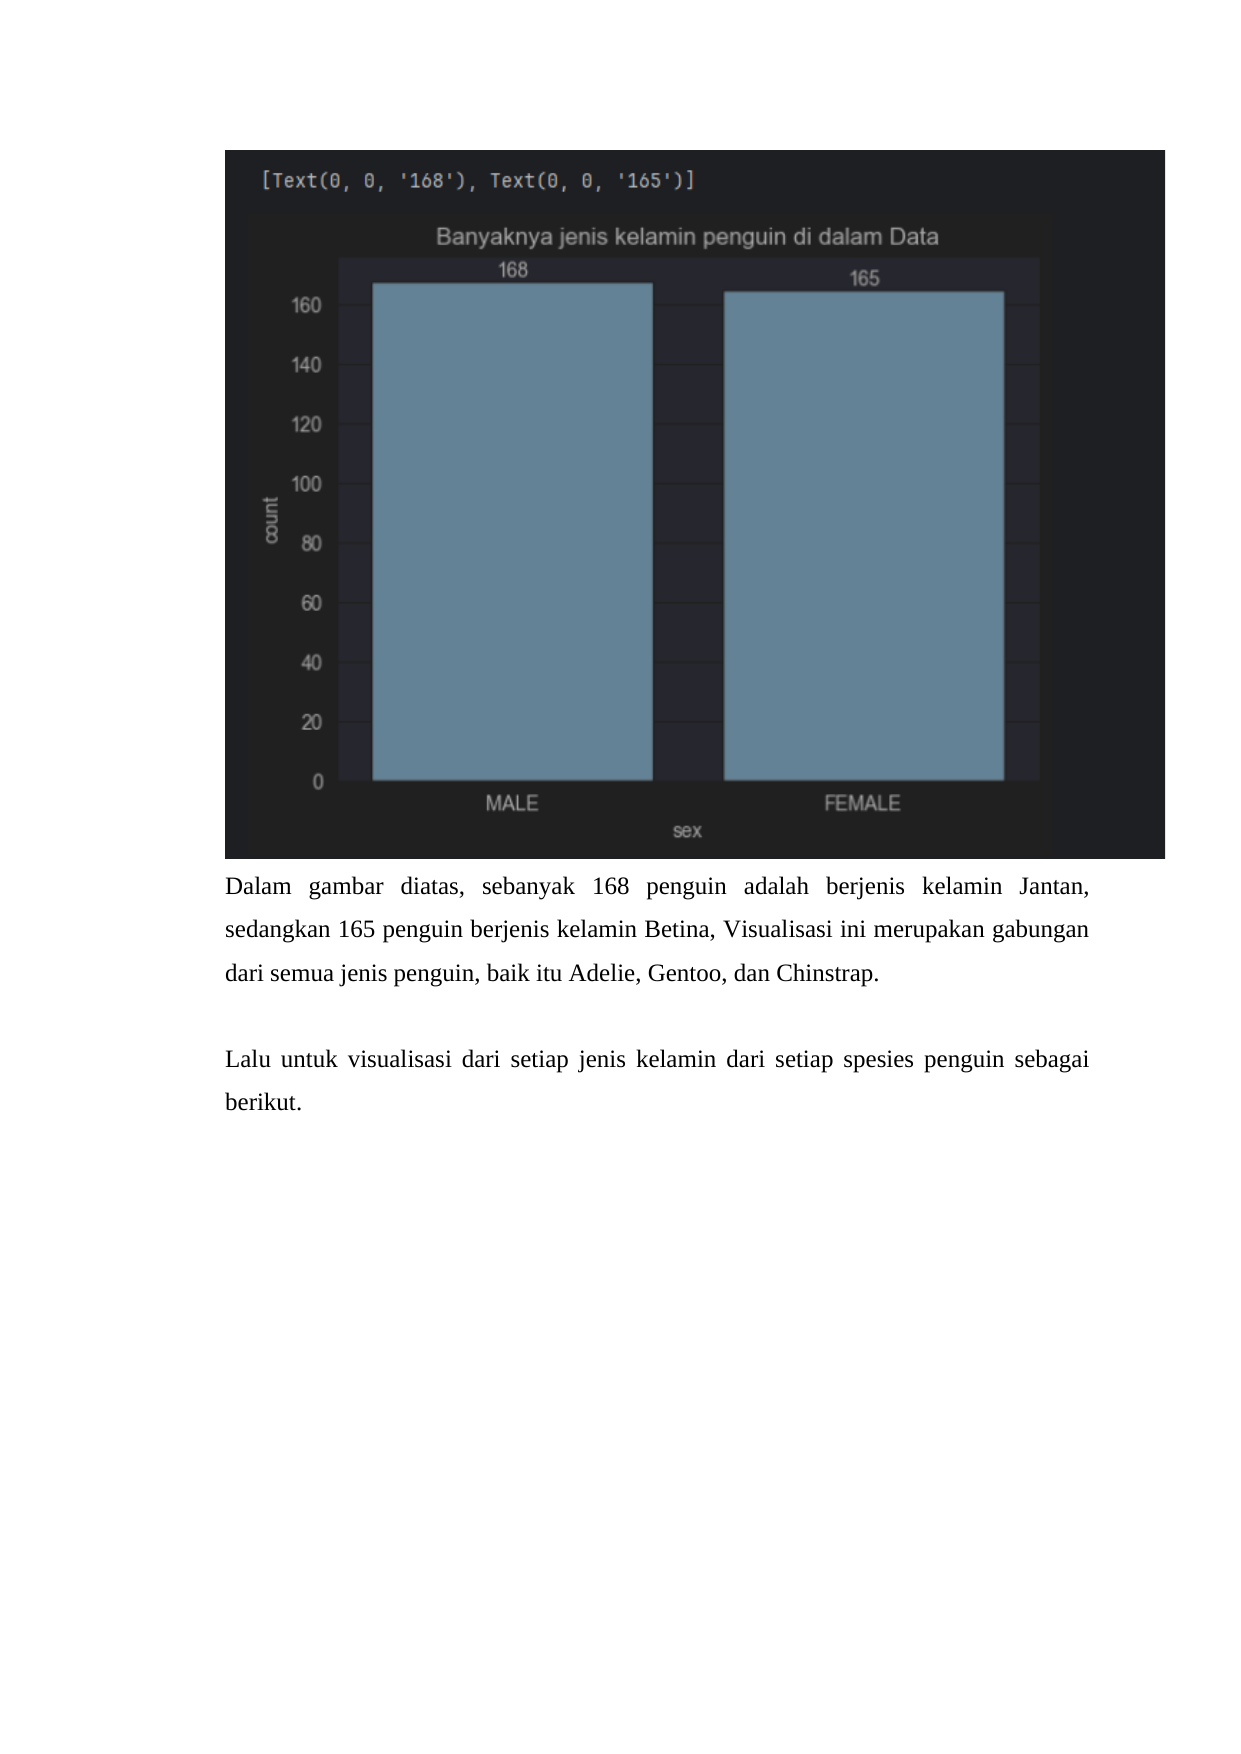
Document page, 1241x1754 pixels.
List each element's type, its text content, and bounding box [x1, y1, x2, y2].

picture [225, 150, 1166, 859]
text Dalam gambar diatas, sebanyak 168 penguin adalah berjenis kelamin Jantan, sedangkan 165 penguin berjenis kelamin Betina, Visualisasi ini merupakan gabungan dari semua jenis penguin, baik itu Adelie, Gentoo, dan Chinstrap. [225, 871, 1090, 986]
text Lalu untuk visualisasi dari setiap jenis kelamin dari setiap spesies penguin sebagai berikut. [225, 1044, 1090, 1116]
